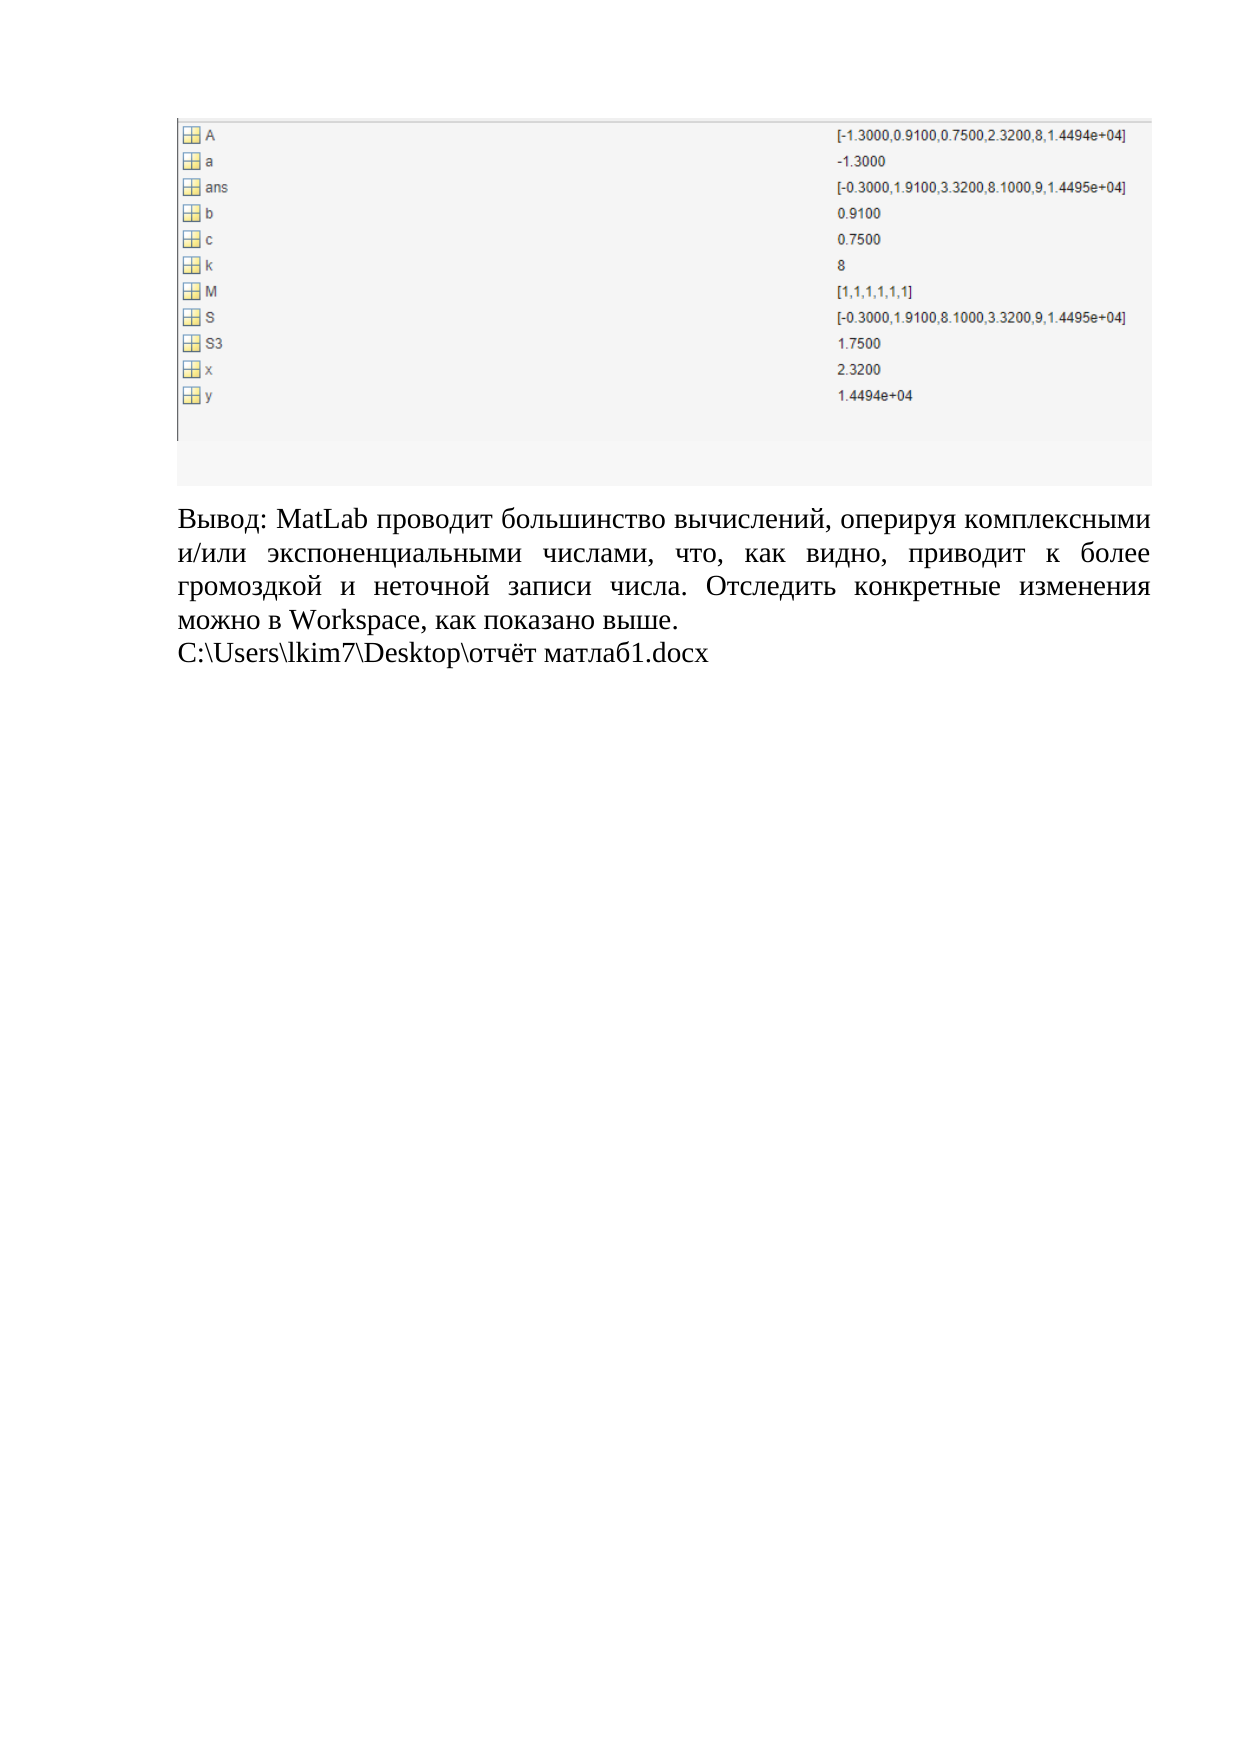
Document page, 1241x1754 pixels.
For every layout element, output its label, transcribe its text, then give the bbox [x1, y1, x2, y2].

text C:\Users\lkim7\Desktop\отчёт матлаб1.docx [177, 635, 1152, 669]
picture [177, 118, 1152, 441]
text Вывод: MatLab проводит большинство вычислений, оперируя комплексными и/или экспоненциальными числами, что, как видно, приводит к более громоздкой и неточной записи числа. Отследить конкретные изменения можно в Workspace, как показано выше. [177, 501, 1152, 635]
